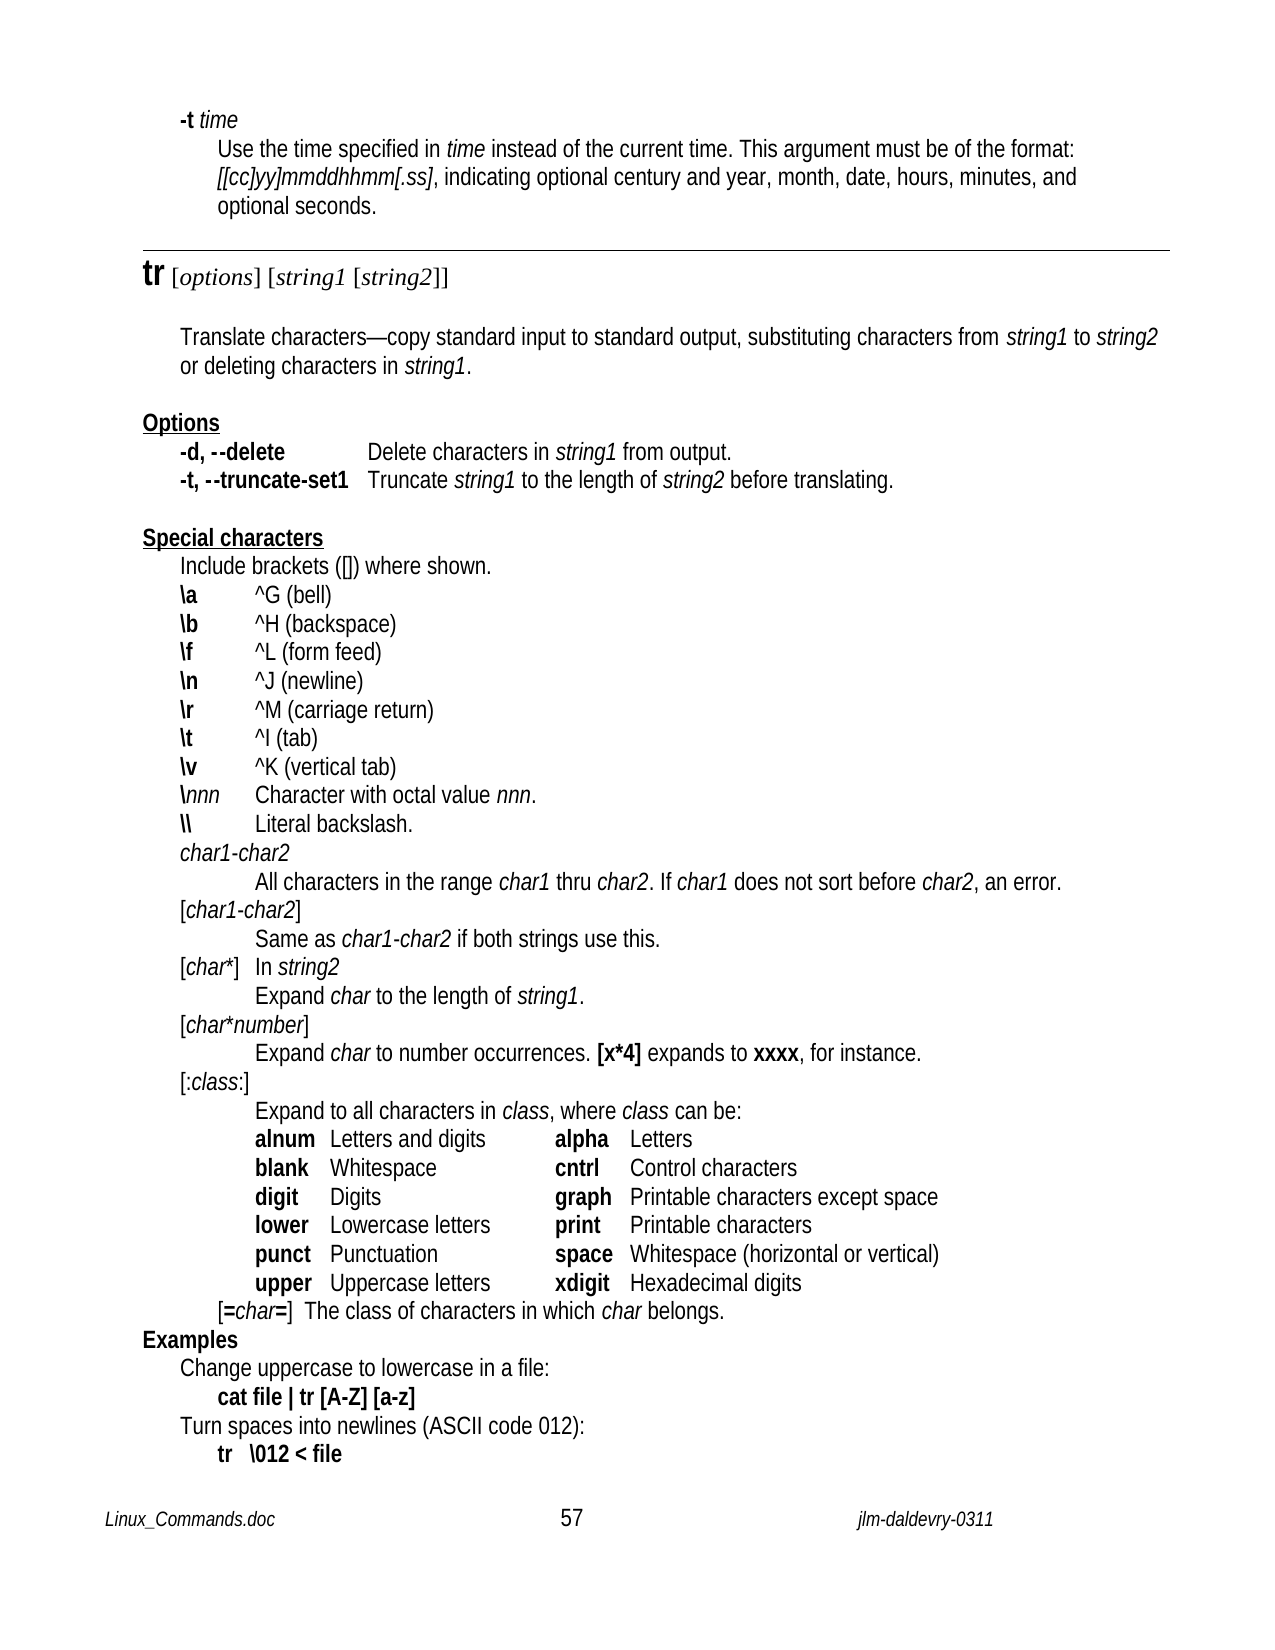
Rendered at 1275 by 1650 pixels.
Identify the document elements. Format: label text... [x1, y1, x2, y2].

text tr \012 < file [142, 1439, 1170, 1468]
text Use the time specified in time instead of the current time. This argument must be of the format: [142, 134, 1170, 162]
text Include brackets ([]) where shown. [142, 551, 1170, 580]
text [=char=] The class of characters in which char belongs. [142, 1296, 1170, 1325]
text lower Lowercase letters print Printable characters [142, 1210, 1170, 1239]
text \t ^I (tab) [142, 723, 1170, 752]
text Special characters [142, 523, 1170, 551]
text All characters in the range char1 thru char2. If char1 does not sort before char2, an error. [142, 866, 1170, 895]
text [[cc]yy]mmddhhmm[.ss], indicating optional century and year, month, date, hours, minutes, and optional seconds. [142, 162, 1170, 219]
text \f ^L (form feed) [142, 637, 1170, 666]
text Expand char to the length of string1. [142, 981, 1170, 1010]
text -t time [142, 105, 1170, 134]
text \r ^M (carriage return) [142, 694, 1170, 723]
text Expand to all characters in class, where class can be: [142, 1096, 1170, 1124]
text [char*] In string2 [142, 952, 1170, 981]
text alnum Letters and digits alpha Letters [142, 1124, 1170, 1153]
text blank Whitespace cntrl Control characters [142, 1153, 1170, 1182]
text Same as char1-char2 if both strings use this. [142, 924, 1170, 952]
text cat file | tr [A-Z] [a-z] [142, 1382, 1170, 1411]
text char1-char2 [142, 838, 1170, 866]
text Change uppercase to lowercase in a file: [142, 1353, 1170, 1382]
text Options [142, 408, 1170, 437]
text Turn spaces into newlines (ASCII code 012): [142, 1411, 1170, 1439]
text [char*number] [142, 1010, 1170, 1038]
text \\ Literal backslash. [142, 809, 1170, 838]
text Expand char to number occurrences. [x*4] expands to xxxx, for instance. [142, 1038, 1170, 1067]
text -t, - -truncate-set1 Truncate string1 to the length of string2 before translating. [142, 465, 1170, 494]
text punct Punctuation space Whitespace (horizontal or vertical) [142, 1239, 1170, 1267]
text \b ^H (backspace) [142, 609, 1170, 637]
text \n ^J (newline) [142, 666, 1170, 694]
text Translate characters—copy standard input to standard output, substituting characters from string1 to string2 or deleting characters in string1. [180, 322, 1170, 379]
text Examples [142, 1325, 1170, 1353]
text \v ^K (vertical tab) [142, 752, 1170, 781]
text upper Uppercase letters xdigit Hexadecimal digits [142, 1267, 1170, 1296]
text [char1-char2] [142, 895, 1170, 924]
text [:class:] [142, 1067, 1170, 1096]
text \nnn Character with octal value nnn. [142, 781, 1170, 809]
text digit Digits graph Printable characters except space [142, 1182, 1170, 1210]
text \a ^G (bell) [142, 580, 1170, 609]
text tr [options] [string1 [string2]] [142, 251, 1170, 293]
text -d, - -delete Delete characters in string1 from output. [142, 437, 1170, 465]
